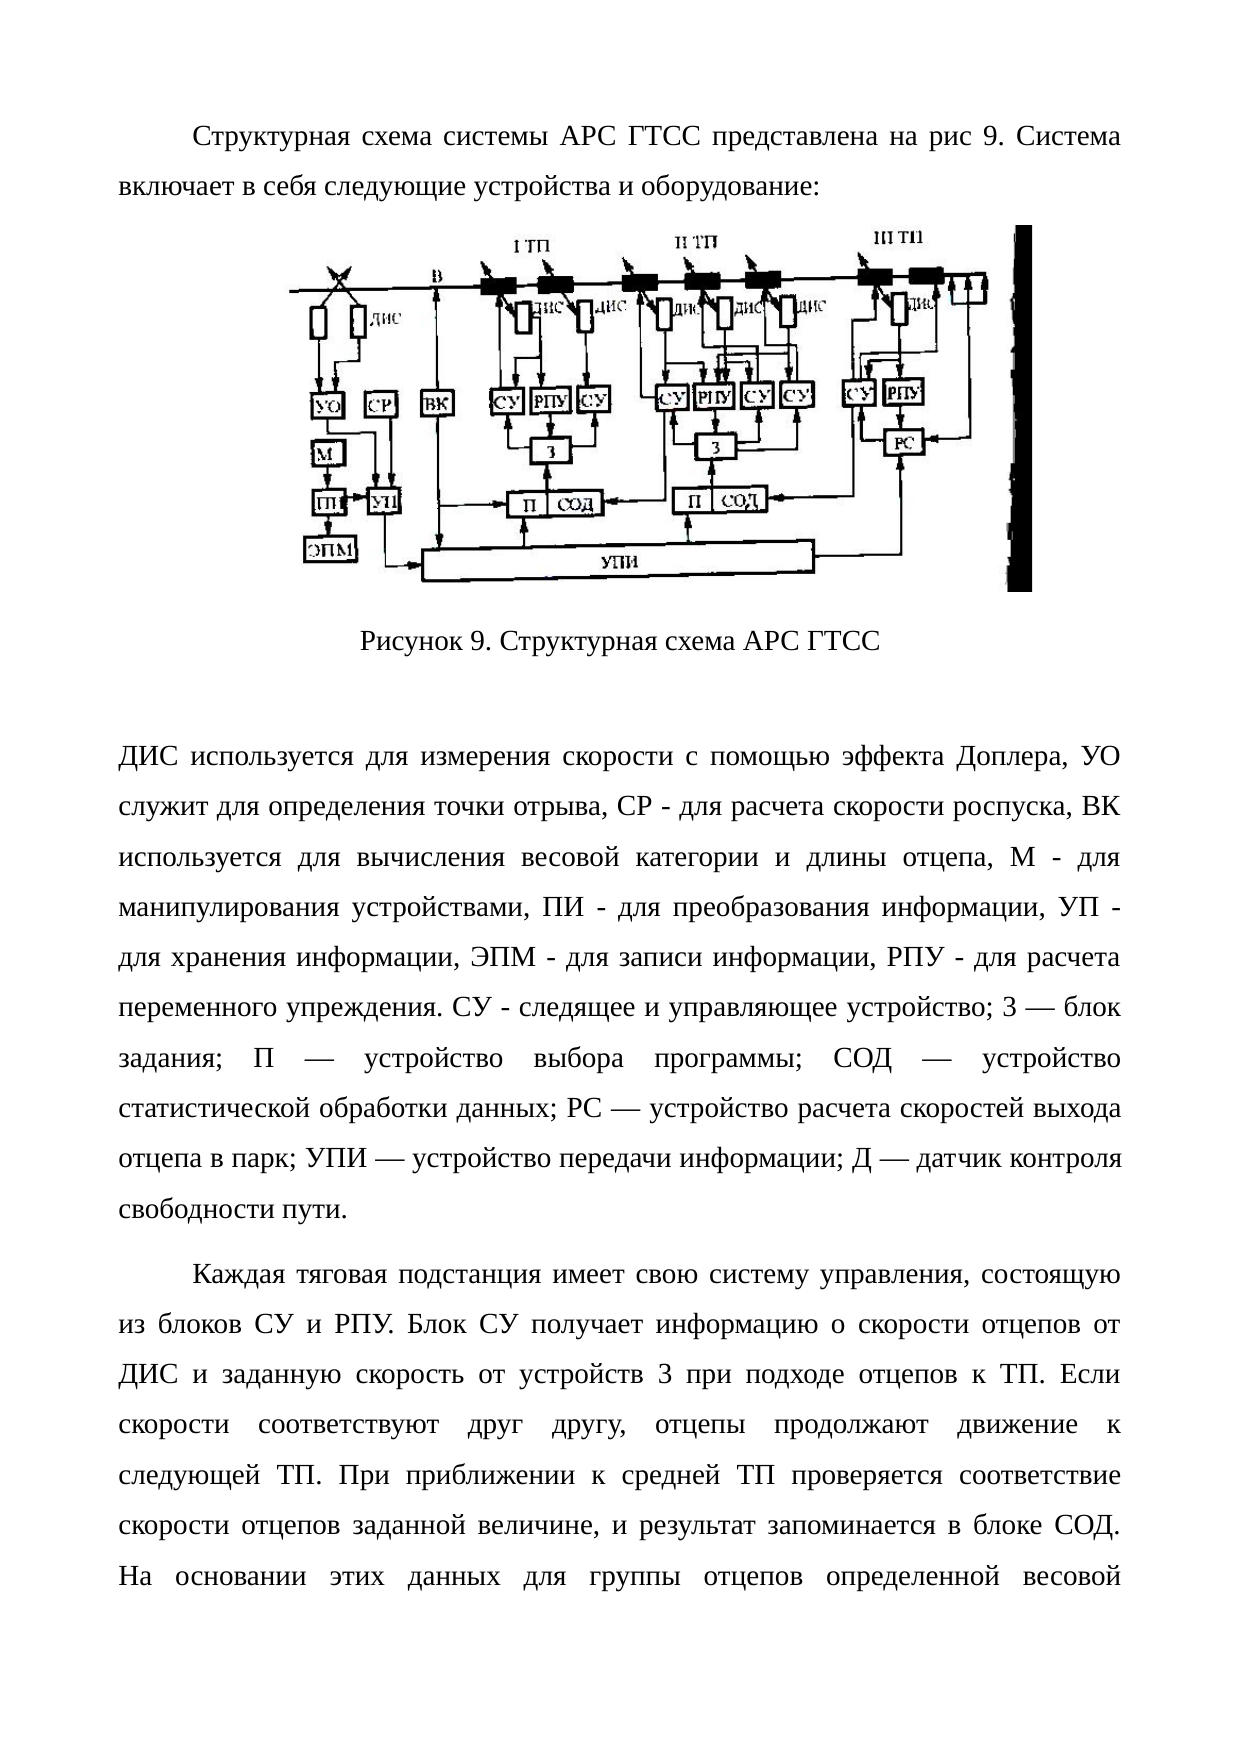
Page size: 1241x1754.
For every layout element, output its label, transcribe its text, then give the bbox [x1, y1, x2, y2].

text ДИС используется для измерения скорости с помощью эффекта Доплера, УО служит для определения точки отрыва, СР - для расчета скорости роспуска, ВК используется для вычисления весовой категории и длины отцепа, М - для манипулирования устройствами, ПИ - для преобразования информации, УП - для хранения информации, ЭПМ - для записи информации, РПУ - для расчета переменного упреждения. СУ - следящее и управляющее устройство; 3 — блок задания; П — устройство выбора программы; СОД — устройство статистической обработки данных; PC — устройство расчета скоростей выхода отцепа в парк; УПИ — устройство передачи информации; Д — датчик контроля свободности пути. [118, 738, 1122, 1224]
picture [233, 225, 1033, 592]
text Структурная схема системы АРС ГТСС представлена на рис 9. Система включает в себя следующие устройства и оборудование: [118, 118, 1122, 202]
